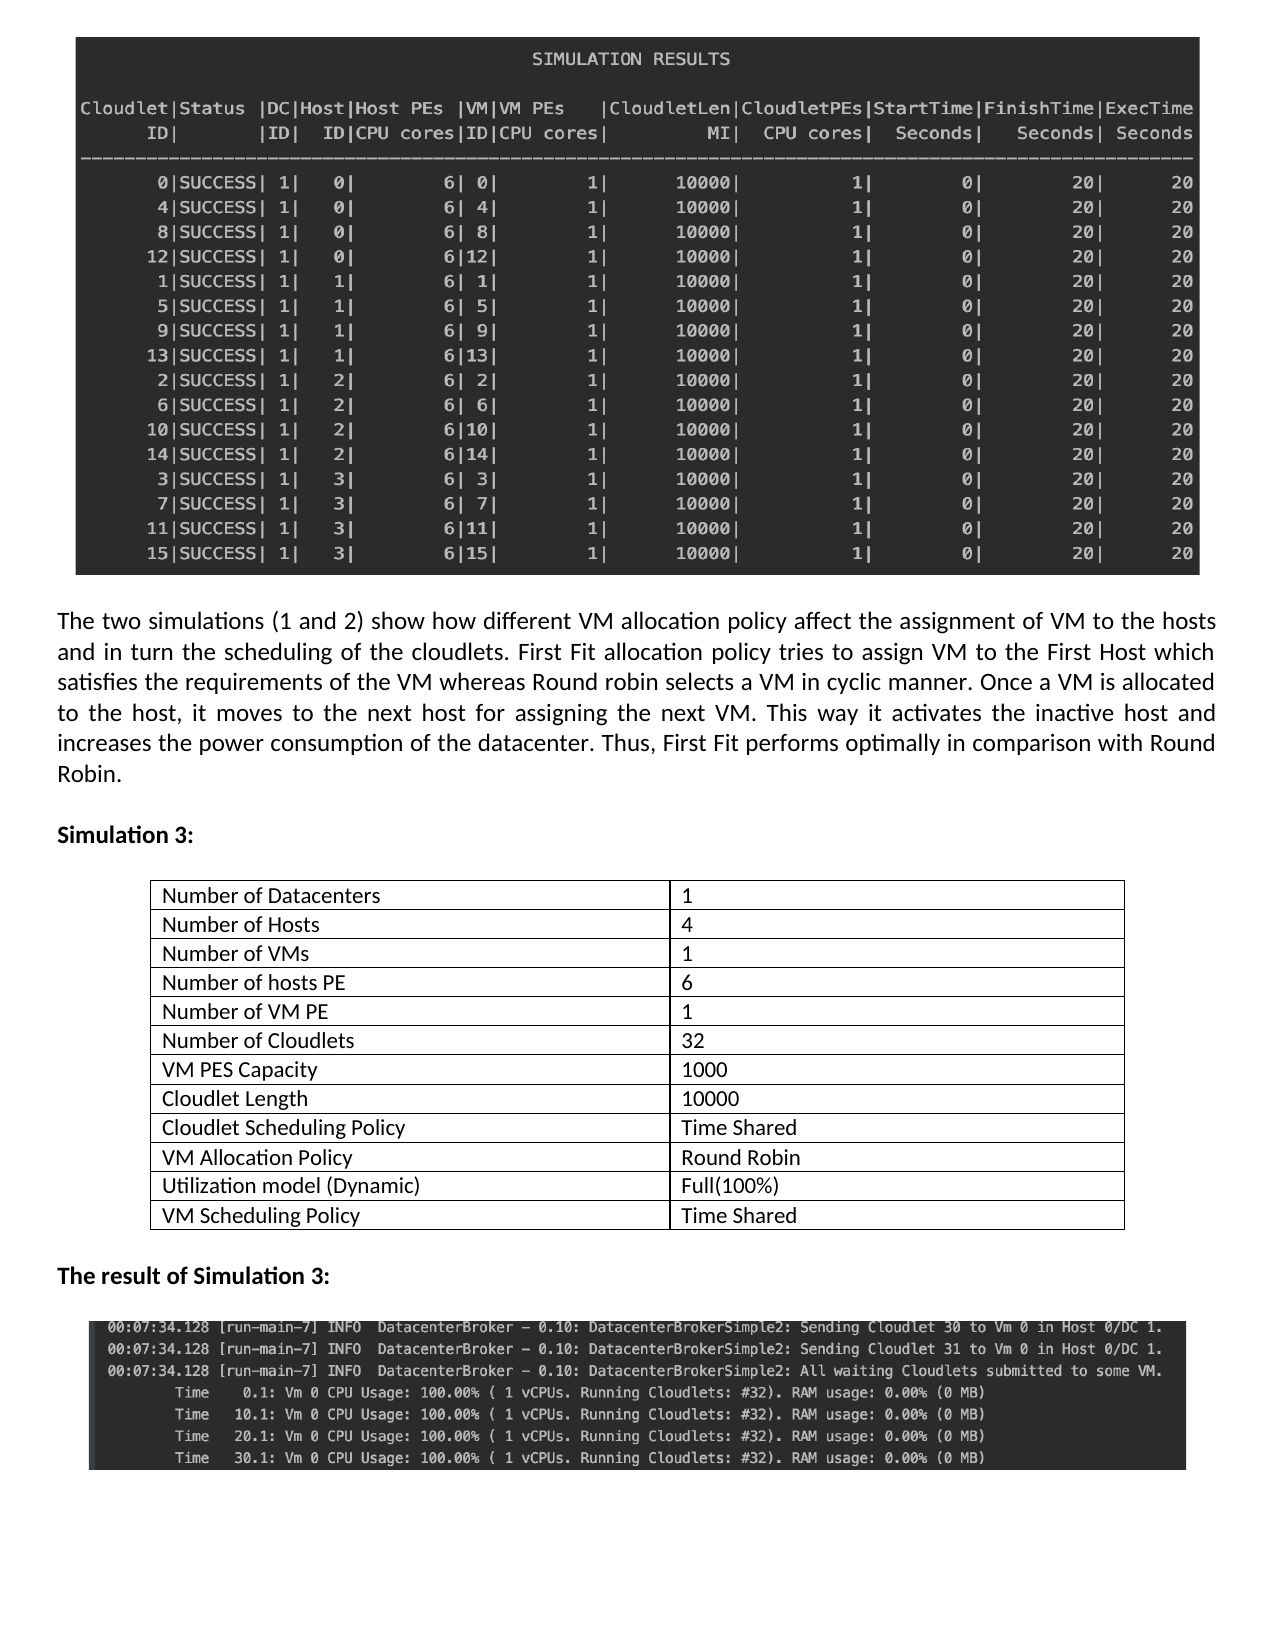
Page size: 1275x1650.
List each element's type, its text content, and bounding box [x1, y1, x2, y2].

table_cell VM PES Capacity [151, 1055, 669, 1083]
table_cell VM Scheduling Policy [151, 1201, 669, 1229]
table_cell 6 [671, 968, 1124, 996]
table_cell 1000 [671, 1055, 1124, 1083]
table_cell 1 [671, 997, 1124, 1025]
table_cell Cloudlet Length [151, 1085, 669, 1112]
text Simulation 3: [57, 819, 1218, 849]
table_cell 4 [671, 910, 1124, 938]
table_cell Time Shared [671, 1114, 1124, 1142]
table_cell Number of hosts PE [151, 968, 669, 996]
table_header Number of Datacenters [151, 881, 669, 909]
table_cell VM Allocation Policy [151, 1143, 669, 1171]
table_cell Cloudlet Scheduling Policy [151, 1114, 669, 1142]
table_cell Number of VMs [151, 939, 669, 967]
table_cell Full(100%) [671, 1172, 1124, 1200]
table_cell 10000 [671, 1085, 1124, 1112]
table_header 1 [671, 881, 1124, 909]
table_cell 32 [671, 1026, 1124, 1054]
text The two simulations (1 and 2) show how different VM allocation policy affect the assignment of VM to the hosts and in turn the scheduling of the cloudlets. First Fit allocation policy tries to assign VM to the First Host which satisfies the requirements of the VM whereas Round robin selects a VM in cyclic manner. Once a VM is allocated to the host, it moves to the next host for assigning the next VM. This way it activates the inactive host and increases the power consumption of the datacenter. Thus, First Fit performs optimally in comparison with Round Robin. [57, 605, 1218, 788]
table_cell Time Shared [671, 1201, 1124, 1229]
table_cell Round Robin [671, 1143, 1124, 1171]
table_cell Utilization model (Dynamic) [151, 1172, 669, 1200]
table_cell 1 [671, 939, 1124, 967]
table_cell Number of Hosts [151, 910, 669, 938]
picture [75, 37, 1200, 575]
picture [88, 1321, 1187, 1470]
table_cell Number of Cloudlets [151, 1026, 669, 1054]
table_cell Number of VM PE [151, 997, 669, 1025]
text The result of Simulation 3: [57, 1260, 1218, 1291]
